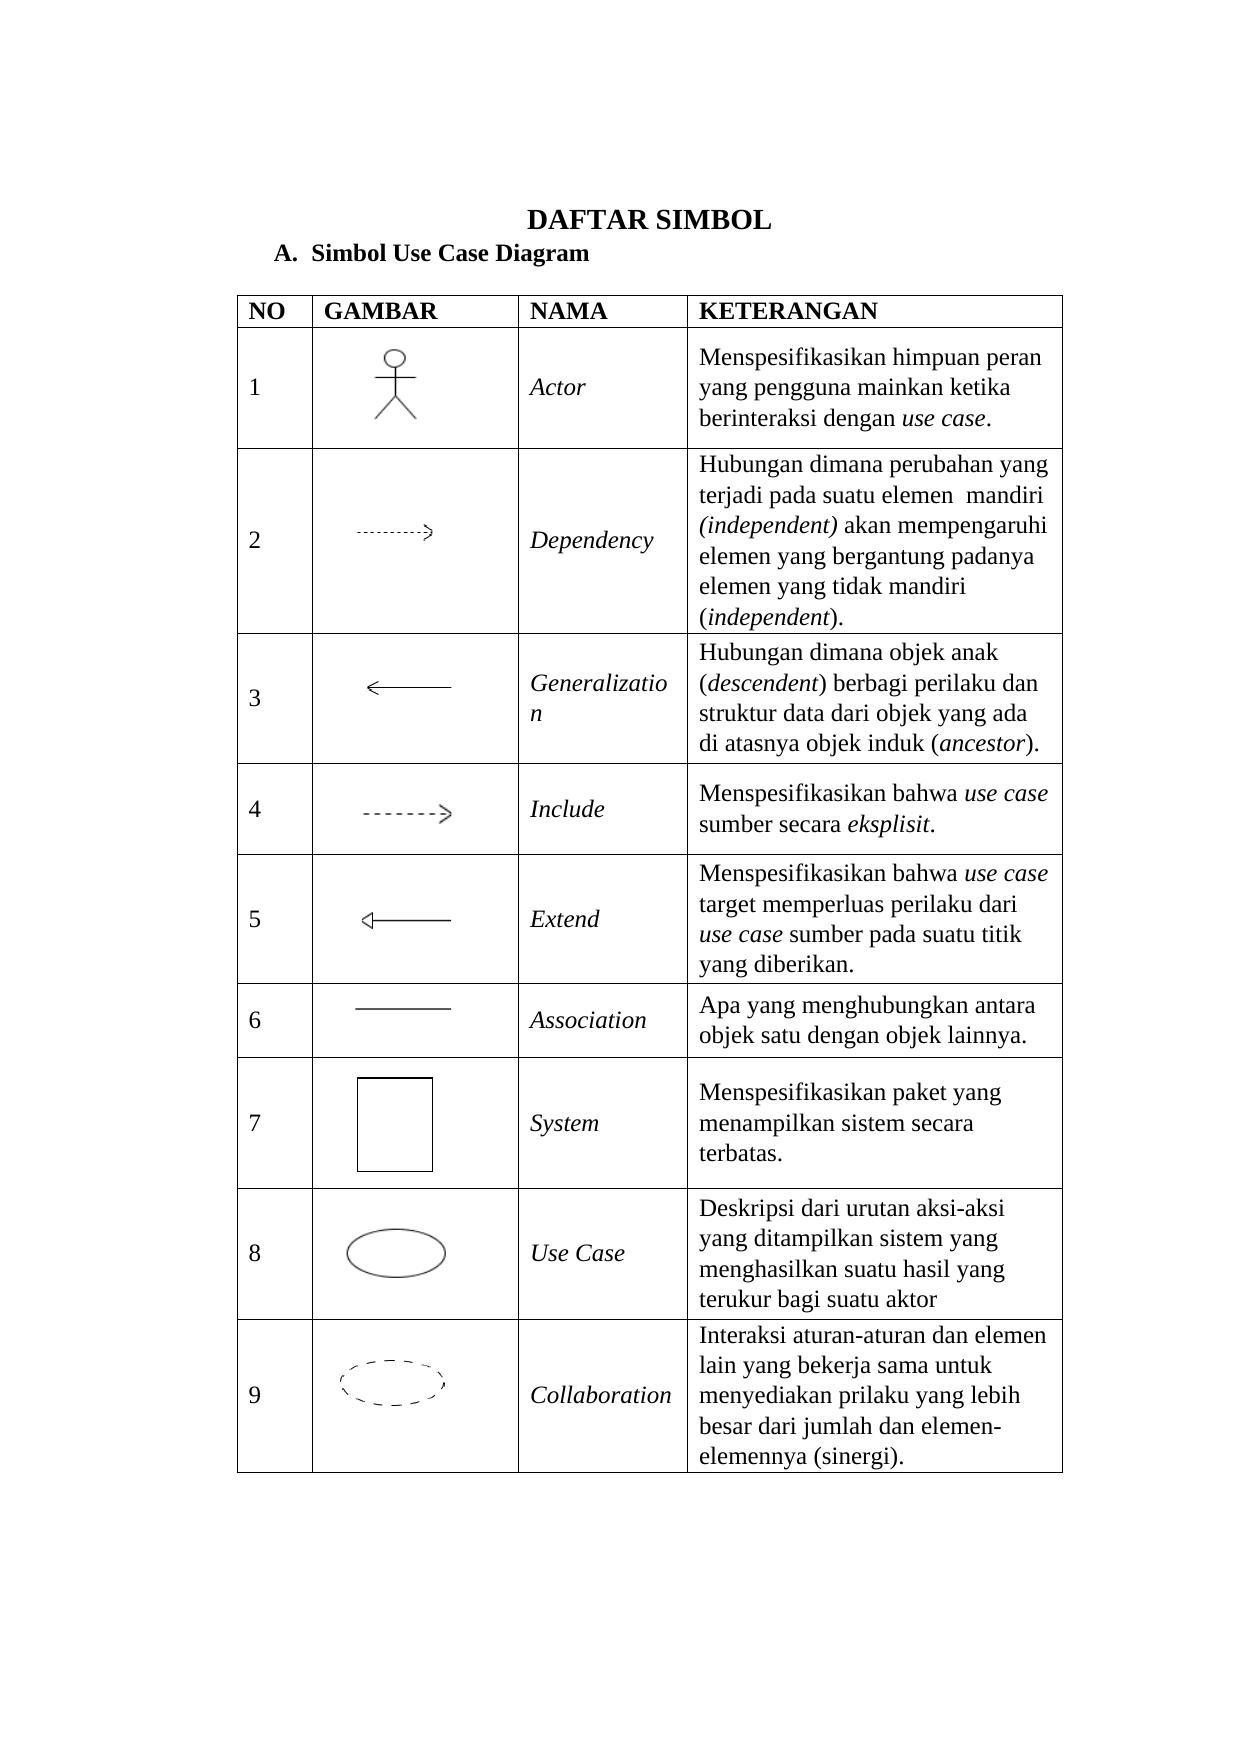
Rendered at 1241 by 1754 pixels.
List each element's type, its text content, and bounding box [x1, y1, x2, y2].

table_cell [313, 764, 518, 854]
table_cell 1 [238, 328, 312, 448]
table_cell 5 [238, 855, 312, 983]
table_cell 2 [238, 449, 312, 633]
table_cell [313, 328, 518, 448]
table_cell Interaksi aturan-aturan dan elemen lain yang bekerja sama untuk menyediakan prilaku yang lebih besar dari jumlah dan elemen-elemennya (sinergi). [688, 1320, 1062, 1472]
table_cell Association [519, 984, 687, 1057]
table_cell Deskripsi dari urutan aksi-aksi yang ditampilkan sistem yang menghasilkan suatu hasil yang terukur bagi suatu aktor [688, 1189, 1062, 1319]
table_cell 3 [238, 634, 312, 762]
table_cell 8 [238, 1189, 312, 1319]
picture [337, 1224, 452, 1284]
table_cell [313, 634, 518, 762]
table_cell Menspesifikasikan paket yang menampilkan sistem secara terbatas. [688, 1058, 1062, 1188]
table_cell Apa yang menghubungkan antara objek satu dengan objek lainnya. [688, 984, 1062, 1057]
picture [355, 989, 452, 1032]
table_cell [313, 984, 518, 1057]
table_cell Extend [519, 855, 687, 983]
table_cell [313, 855, 518, 983]
table_cell Use Case [519, 1189, 687, 1319]
picture [357, 346, 433, 432]
table_header GAMBAR [313, 296, 518, 327]
subtitle DAFTAR SIMBOL [236, 202, 1063, 236]
table_cell Actor [519, 328, 687, 448]
table_cell 4 [238, 764, 312, 854]
table_cell [313, 1058, 518, 1188]
table_cell Menspesifikasikan himpuan peran yang pengguna mainkan ketika berinteraksi dengan use case. [688, 328, 1062, 448]
table_header NO [238, 296, 312, 327]
table_cell [313, 1189, 518, 1319]
table_cell Generalization [519, 634, 687, 762]
picture [361, 897, 452, 947]
table_cell 7 [238, 1058, 312, 1188]
table_cell [313, 1320, 518, 1472]
picture [354, 513, 433, 554]
table_header NAMA [519, 296, 687, 327]
table_cell Hubungan dimana objek anak (descendent) berbagi perilaku dan struktur data dari objek yang ada di atasnya objek induk (ancestor). [688, 634, 1062, 762]
picture [362, 794, 452, 839]
list Simbol Use Case Diagram [274, 238, 1063, 266]
table_cell Menspesifikasikan bahwa use case sumber secara eksplisit. [688, 764, 1062, 854]
table_cell [313, 449, 518, 633]
table_cell 9 [238, 1320, 312, 1472]
table_cell Collaboration [519, 1320, 687, 1472]
table_cell Include [519, 764, 687, 854]
table_cell Dependency [519, 449, 687, 633]
table_cell Hubungan dimana perubahan yang terjadi pada suatu elemen mandiri (independent) akan mempengaruhi elemen yang bergantung padanya elemen yang tidak mandiri (independent). [688, 449, 1062, 633]
table_cell Menspesifikasikan bahwa use case target memperluas perilaku dari use case sumber pada suatu titik yang diberikan. [688, 855, 1062, 983]
picture [336, 1355, 452, 1410]
table_cell System [519, 1058, 687, 1188]
table_cell 6 [238, 984, 312, 1057]
picture [367, 668, 452, 713]
table_header KETERANGAN [688, 296, 1062, 327]
